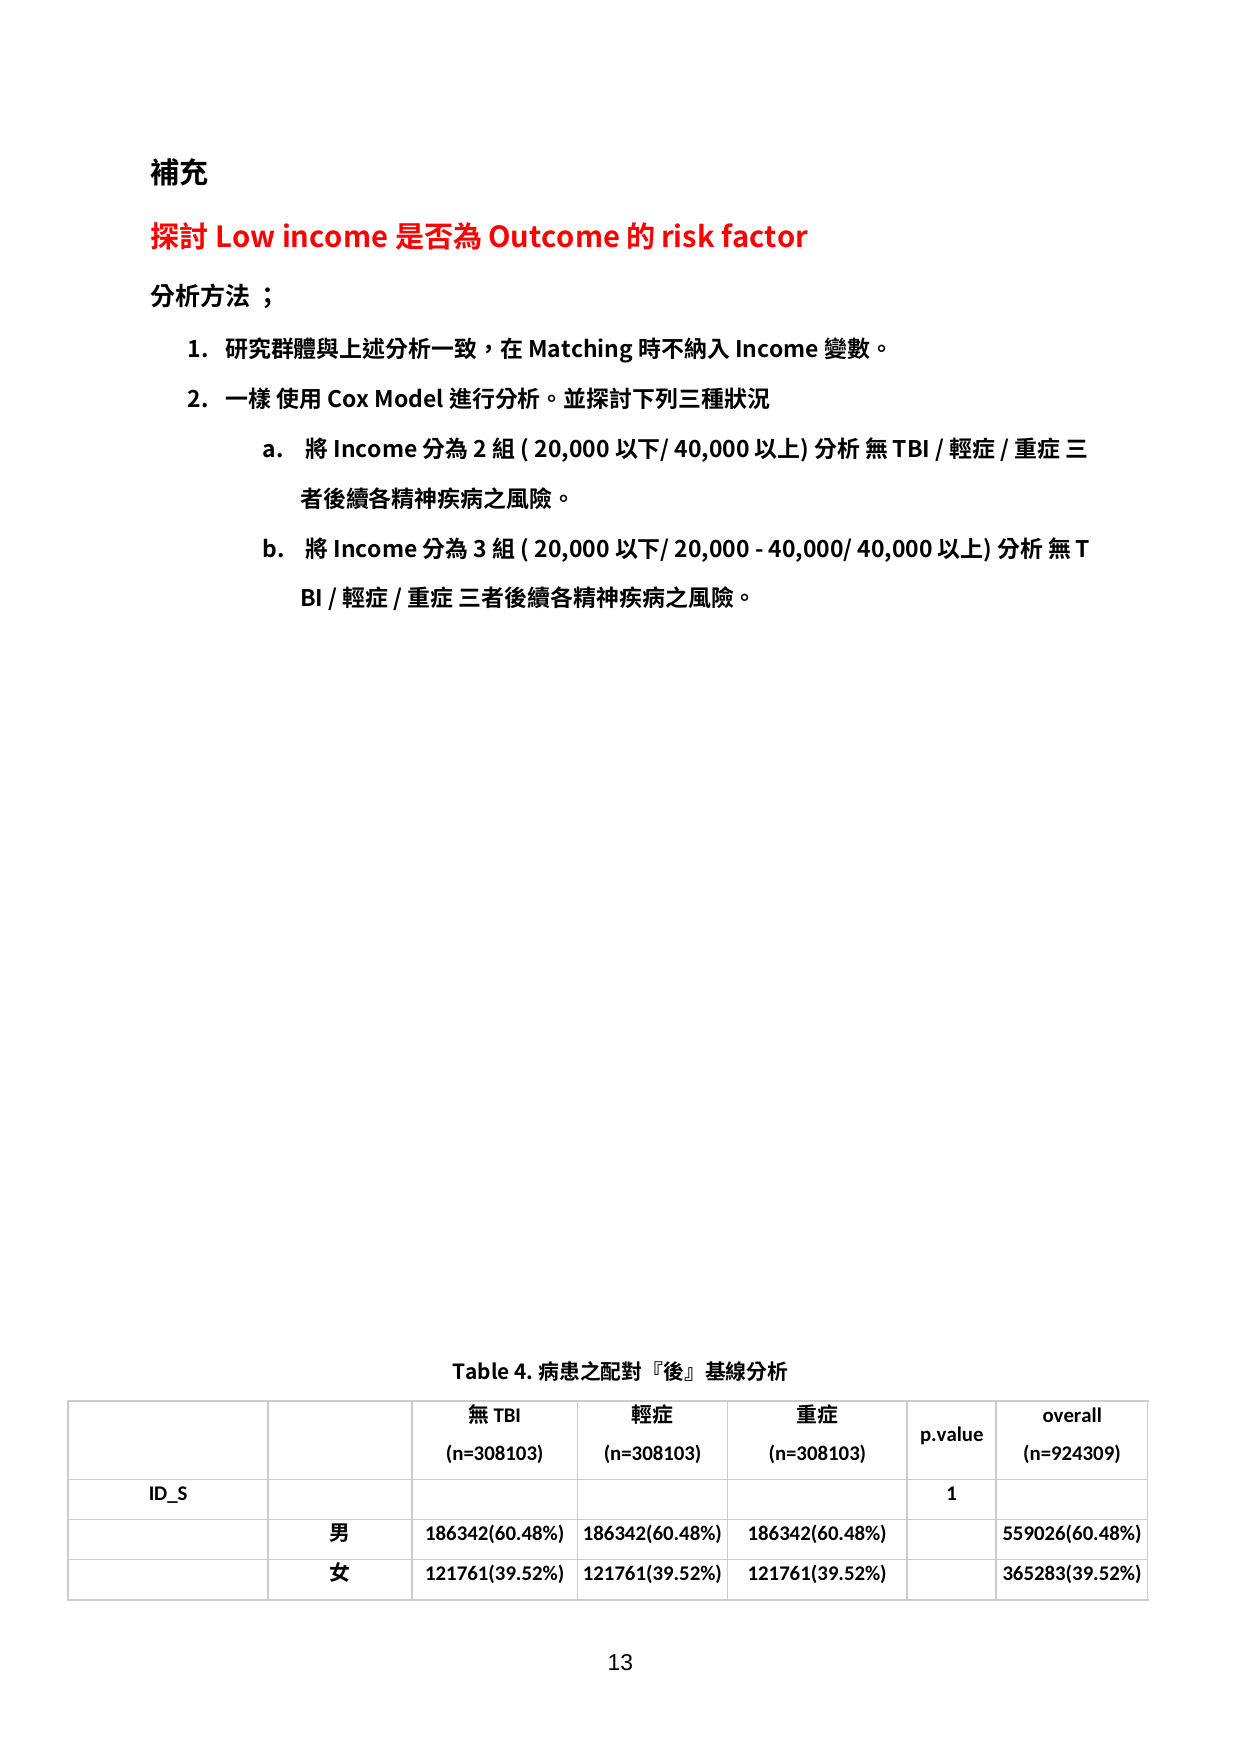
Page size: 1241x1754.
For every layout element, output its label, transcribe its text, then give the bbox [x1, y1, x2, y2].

table_cell 女 [269, 1560, 411, 1599]
table_cell 365283(39.52%) [997, 1560, 1147, 1599]
list 將 Income 分為 3 組 ( 20,000 以下/ 20,000 - 40,000/ 40,000以上) 分析 無TBI / 輕症 / 重症 三者後續各精神疾病之風險。 [262, 530, 1090, 613]
table_header [269, 1402, 411, 1478]
table_header 無TBI (n=308103) [413, 1402, 577, 1478]
text 探討 Low income 是否為Outcome的risk factor [150, 213, 1090, 256]
table_cell [269, 1480, 411, 1519]
table_cell [908, 1520, 995, 1559]
list 將 Income 分為 2 組 ( 20,000 以下/ 40,000以上) 分析 無TBI / 輕症 / 重症 三者後續各精神疾病之風險。 [262, 431, 1090, 514]
table_cell [578, 1480, 727, 1519]
table_cell 男 [269, 1520, 411, 1559]
table_cell [69, 1560, 267, 1599]
table_header 輕症 (n=308103) [578, 1402, 727, 1478]
table_cell ID_S [69, 1480, 267, 1519]
table_cell 559026(60.48%) [997, 1520, 1147, 1559]
text Table 4. 病患之配對『後』基線分析 [150, 1355, 1090, 1385]
table_header p.value [908, 1402, 995, 1478]
list 研究群體與上述分析一致，在 Matching 時不納入 Income 變數。 [187, 331, 1090, 364]
table_cell 186342(60.48%) [413, 1520, 577, 1559]
text 補充 [150, 150, 1090, 192]
table_cell [69, 1520, 267, 1559]
text 分析方法 ； [150, 277, 1090, 313]
table_cell [728, 1480, 906, 1519]
table_cell [413, 1480, 577, 1519]
table_header overall (n=924309) [997, 1402, 1147, 1478]
table_cell 1 [908, 1480, 995, 1519]
table_cell [908, 1560, 995, 1599]
table_cell 186342(60.48%) [728, 1520, 906, 1559]
table_header [69, 1402, 267, 1478]
table_cell 121761(39.52%) [728, 1560, 906, 1599]
table_header 重症 (n=308103) [728, 1402, 906, 1478]
table_cell 121761(39.52%) [578, 1560, 727, 1599]
list 一樣 使用 Cox Model 進行分析。並探討下列三種狀況 [187, 381, 1090, 414]
table_cell 186342(60.48%) [578, 1520, 727, 1559]
table_cell 121761(39.52%) [413, 1560, 577, 1599]
table_cell [997, 1480, 1147, 1519]
